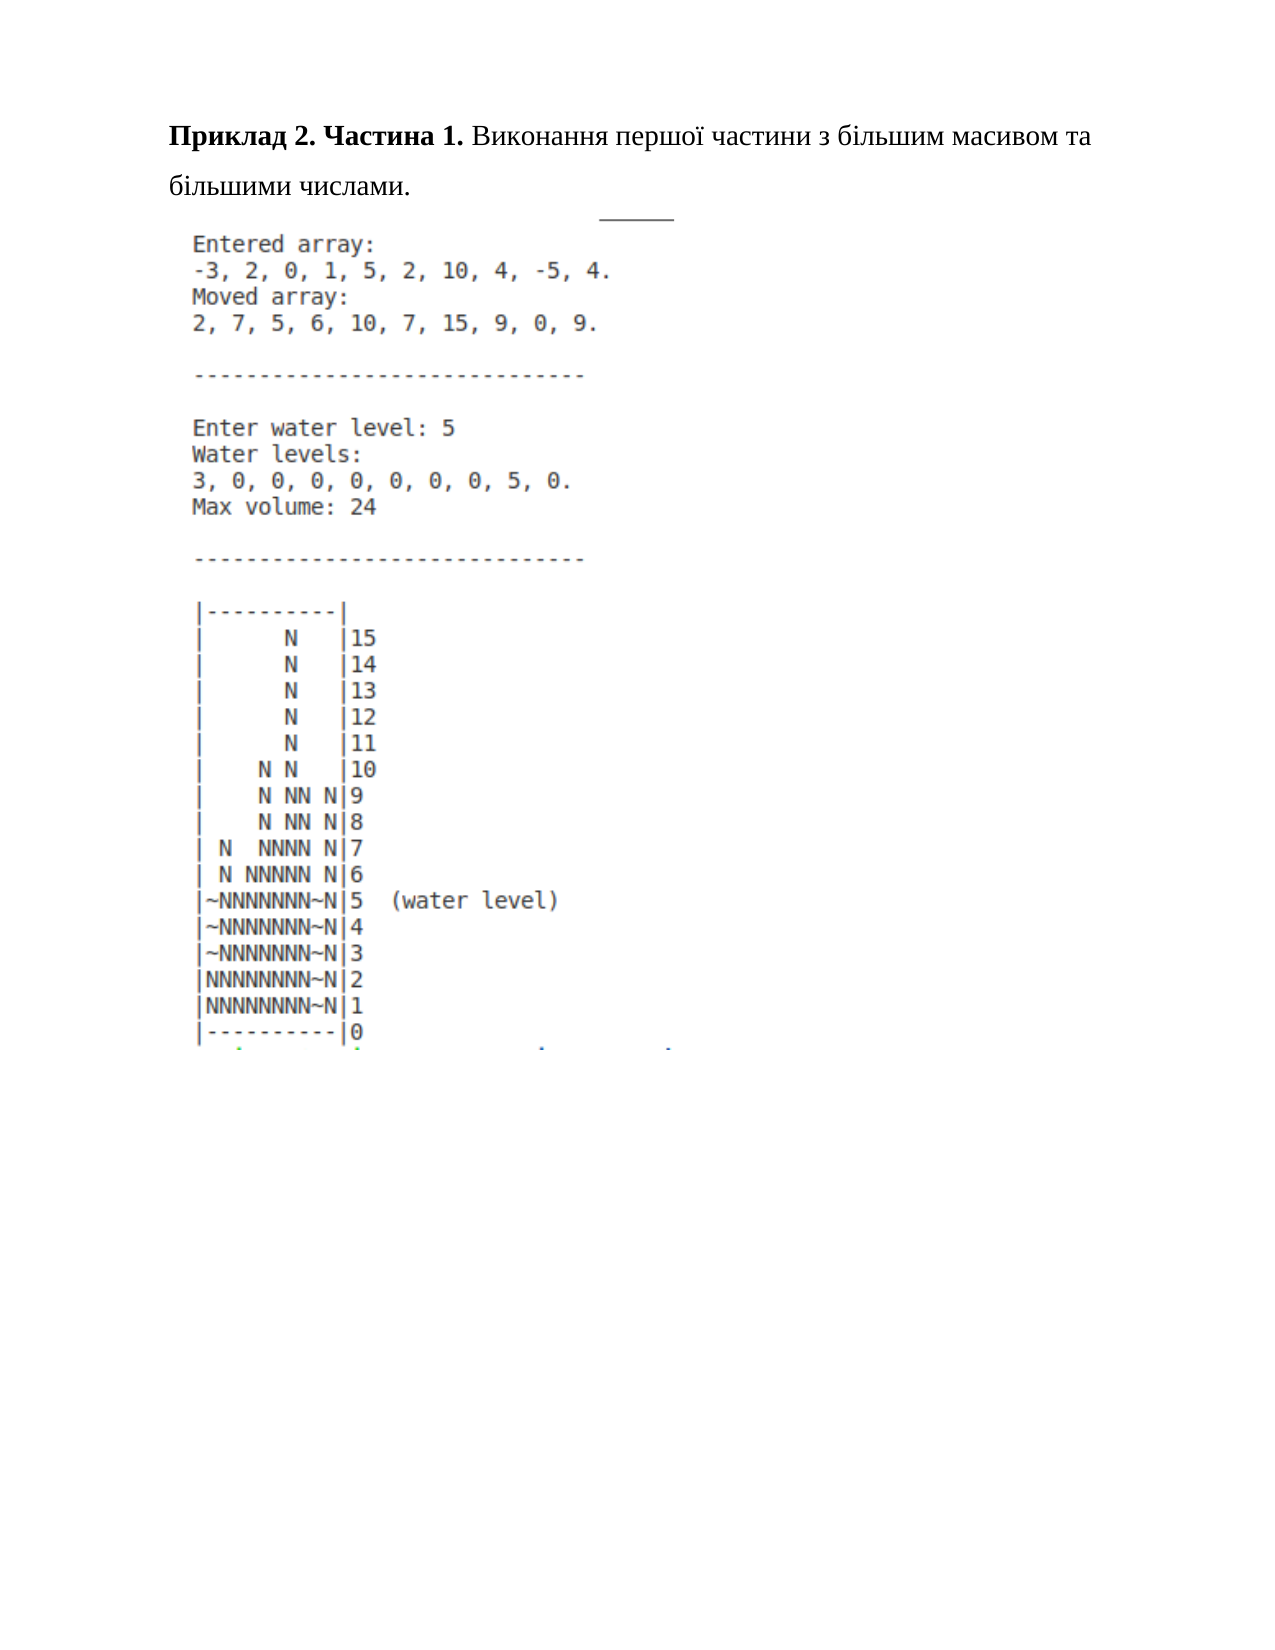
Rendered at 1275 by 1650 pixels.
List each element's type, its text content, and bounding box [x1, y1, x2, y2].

picture [168, 218, 675, 1050]
text Приклад 2. Частина 1. Виконання першої частини з більшим масивом та більшими числами. [169, 118, 1157, 202]
